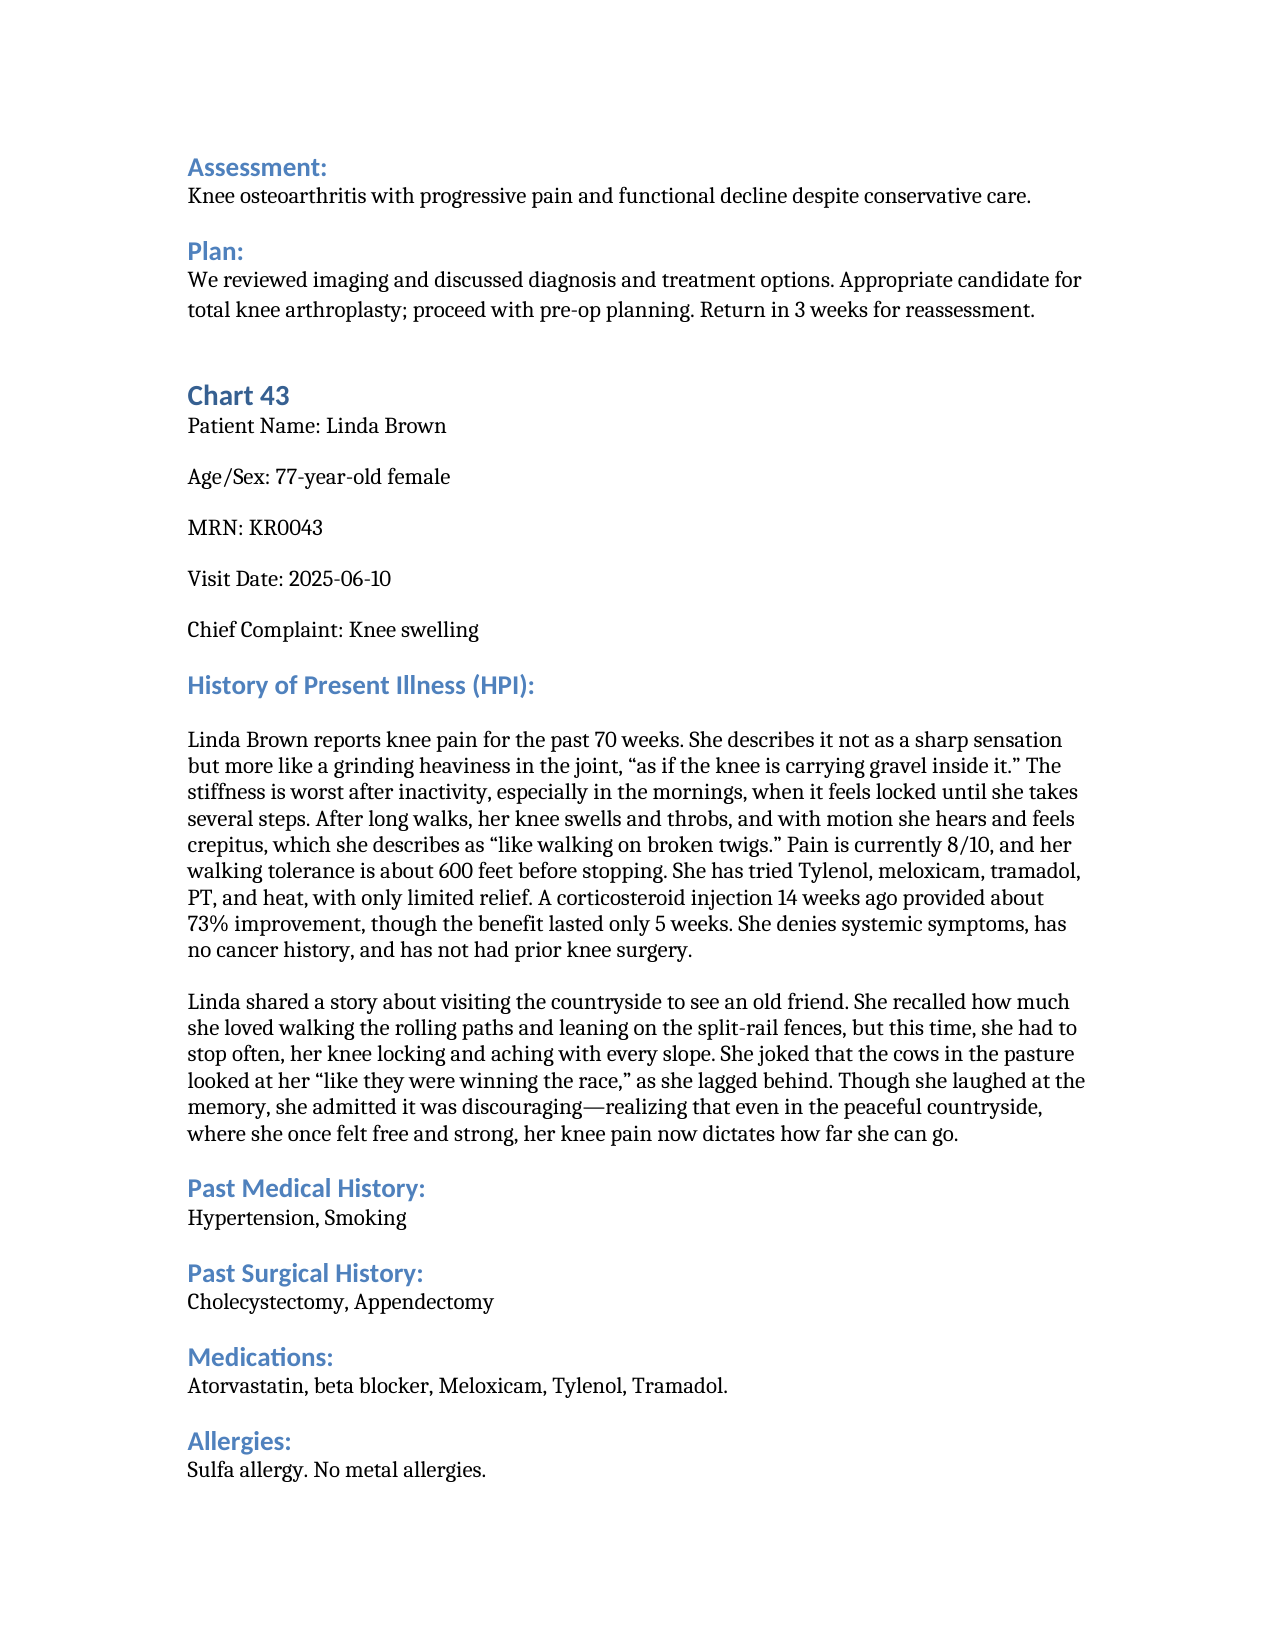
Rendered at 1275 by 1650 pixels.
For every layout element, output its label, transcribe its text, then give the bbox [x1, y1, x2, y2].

text MRN: KR0043 [187, 515, 1087, 542]
text Cholecystectomy, Appendectomy [187, 1289, 1087, 1315]
text Sulfa allergy. No metal allergies. [187, 1457, 1087, 1483]
text Linda Brown reports knee pain for the past 70 weeks. She describes it not as a sharp sensation but more like a grinding heaviness in the joint, “as if the knee is carrying gravel inside it.” The stiffness is worst after inactivity, especially in the mornings, when it feels locked until she takes several steps. After long walks, her knee swells and throbs, and with motion she hears and feels crepitus, which she describes as “like walking on broken twigs.” Pain is currently 8/10, and her walking tolerance is about 600 feet before stopping. She has tried Tylenol, meloxicam, tramadol, PT, and heat, with only limited relief. A corticosteroid injection 14 weeks ago provided about 73% improvement, though the benefit lasted only 5 weeks. She denies systemic symptoms, has no cancer history, and has not had prior knee surgery. [187, 726, 1087, 963]
subtitle Assessment: [187, 150, 1087, 183]
subtitle Chart 43 [187, 377, 1087, 413]
subtitle History of Present Illness (HPI): [187, 668, 1087, 701]
text Age/Sex: 77-year-old female [187, 464, 1087, 491]
text Atorvastatin, beta blocker, Meloxicam, Tylenol, Tramadol. [187, 1373, 1087, 1399]
text Chief Complaint: Knee swelling [187, 617, 1087, 644]
text Knee osteoarthritis with progressive pain and functional decline despite conservative care. [187, 183, 1087, 209]
text Visit Date: 2025-06-10 [187, 566, 1087, 593]
subtitle Medications: [187, 1340, 1087, 1373]
text Patient Name: Linda Brown [187, 413, 1087, 439]
subtitle Past Medical History: [187, 1172, 1087, 1205]
text Hypertension, Smoking [187, 1205, 1087, 1231]
subtitle Plan: [187, 234, 1087, 267]
text Linda shared a story about visiting the countryside to see an old friend. She recalled how much she loved walking the rolling paths and leaning on the split-rail fences, but this time, she had to stop often, her knee locking and aching with every slope. She joked that the cows in the pasture looked at her “like they were winning the race,” as she lagged behind. Though she laughed at the memory, she admitted it was discouraging—realizing that even in the peaceful countryside, where she once felt free and strong, her knee pain now dictates how far she can go. [187, 988, 1087, 1147]
text We reviewed imaging and discussed diagnosis and treatment options. Appropriate candidate for total knee arthroplasty; proceed with pre-op planning. Return in 3 weeks for reassessment. [187, 267, 1087, 324]
subtitle Allergies: [187, 1424, 1087, 1457]
subtitle Past Surgical History: [187, 1256, 1087, 1289]
